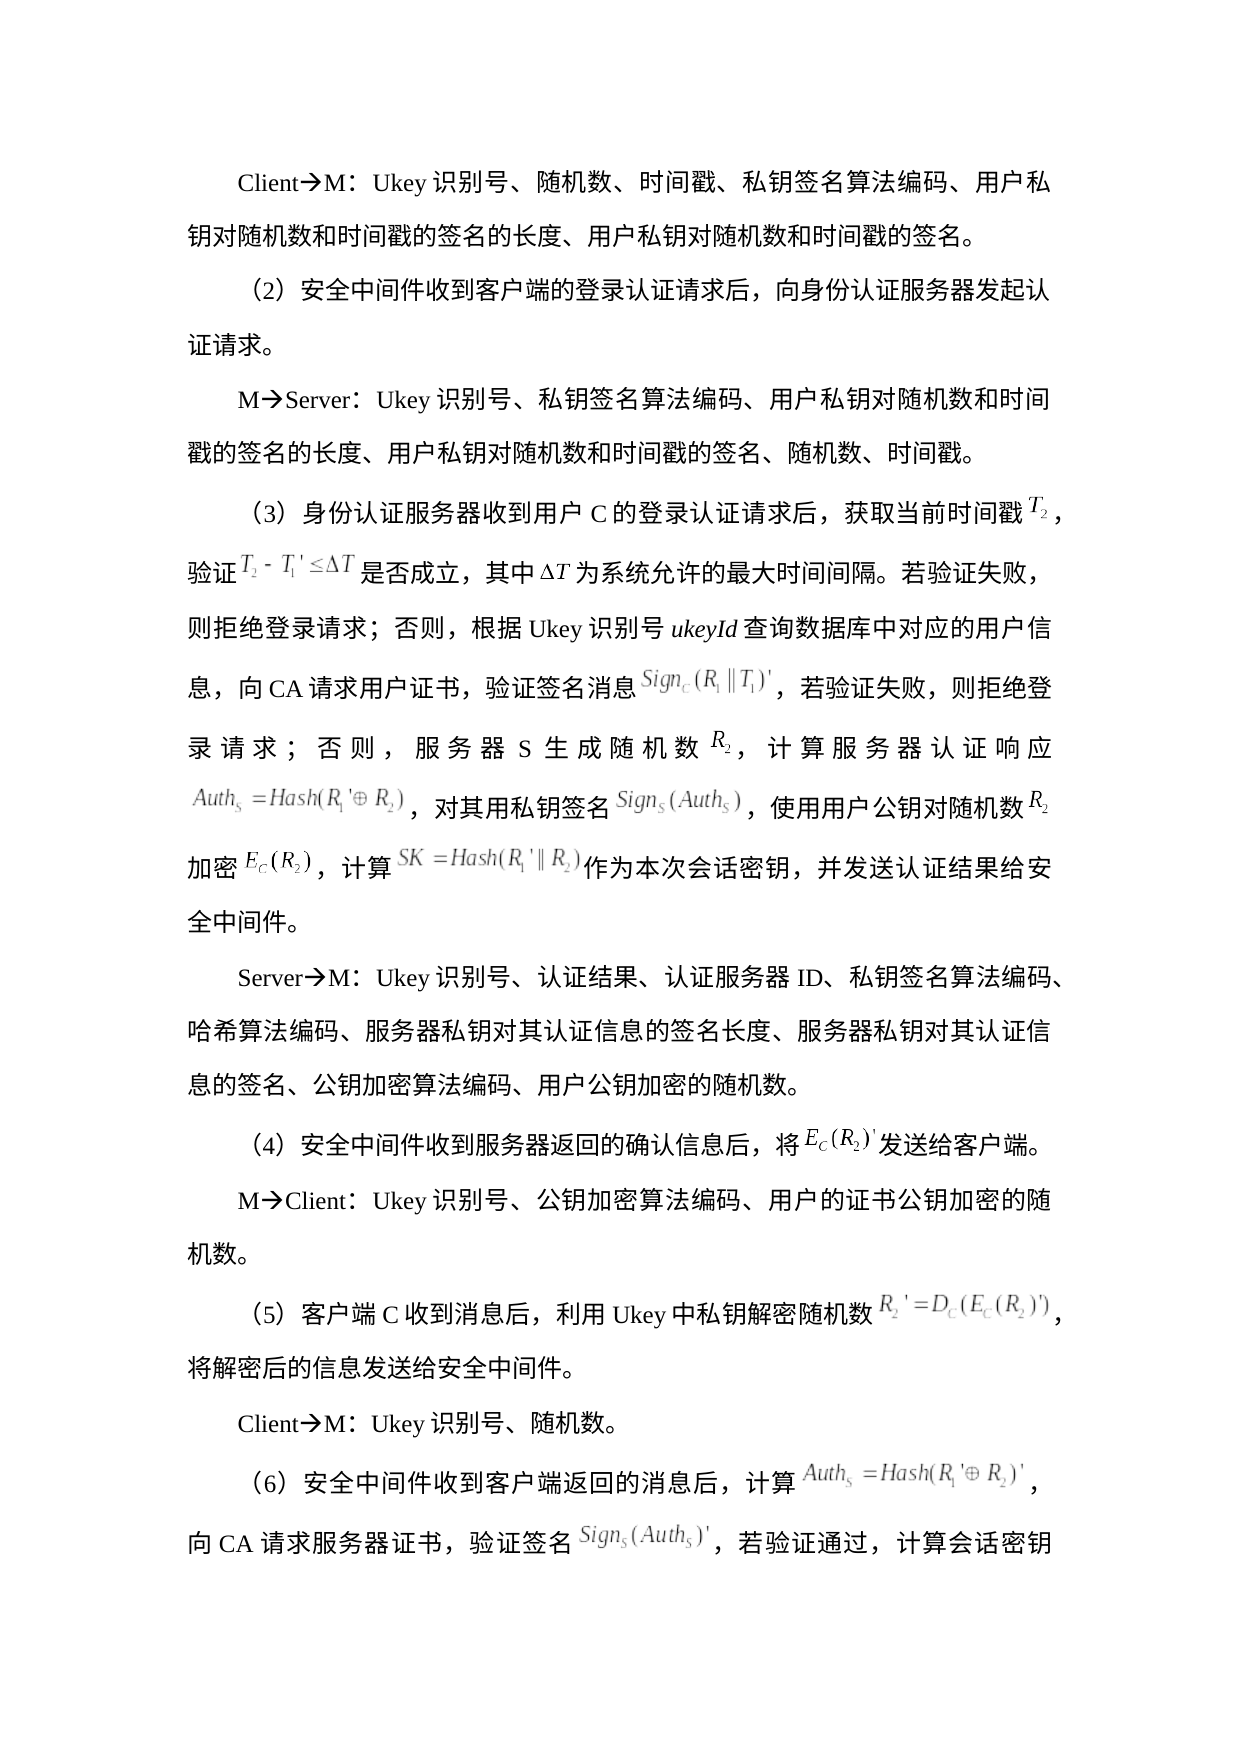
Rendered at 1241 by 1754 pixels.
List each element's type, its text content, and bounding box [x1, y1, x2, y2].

text ClientM：Ukey识别号、随机数。 [187, 1403, 1053, 1439]
text MClient：Ukey识别号、公钥加密算法编码、用户的证书公钥加密的随机数。 [187, 1180, 1053, 1271]
text ServerM：Ukey识别号、认证结果、认证服务器ID、私钥签名算法编码、哈希算法编码、服务器私钥对其认证信息的签名长度、服务器私钥对其认证信息的签名、公钥加密算法编码、用户公钥加密的随机数。 [187, 957, 1053, 1102]
text ClientM：Ukey识别号、随机数、时间戳、私钥签名算法编码、用户私钥对随机数和时间戳的签名的长度、用户私钥对随机数和时间戳的签名。 [187, 162, 1053, 253]
text （4）安全中间件收到服务器返回的确认信息后，将发送给客户端。 [187, 1120, 1053, 1162]
text MServer：Ukey识别号、私钥签名算法编码、用户私钥对随机数和时间戳的签名的长度、用户私钥对随机数和时间戳的签名、随机数、时间戳。 [187, 379, 1053, 470]
text （2）安全中间件收到客户端的登录认证请求后，向身份认证服务器发起认证请求。 [187, 271, 1053, 361]
text （5）客户端C收到消息后，利用Ukey中私钥解密随机数，将解密后的信息发送给安全中间件。 [187, 1289, 1053, 1385]
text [187, 1458, 1053, 1559]
text （3）身份认证服务器收到用户C的登录认证请求后，获取当前时间戳，验证是否成立，其中为系统允许的最大时间间隔。若验证失败，则拒绝登录请求；否则，根据Ukey识别号ukeyId查询数据库中对应的用户信息，向CA请求用户证书，验证签名消息，若验证失败，则拒绝登录请求；否则，服务器S生成随机数，计算服务器认证响应，对其用私钥签名，使用用户公钥对随机数加密，计算作为本次会话密钥，并发送认证结果给安全中间件。 [187, 488, 1053, 939]
